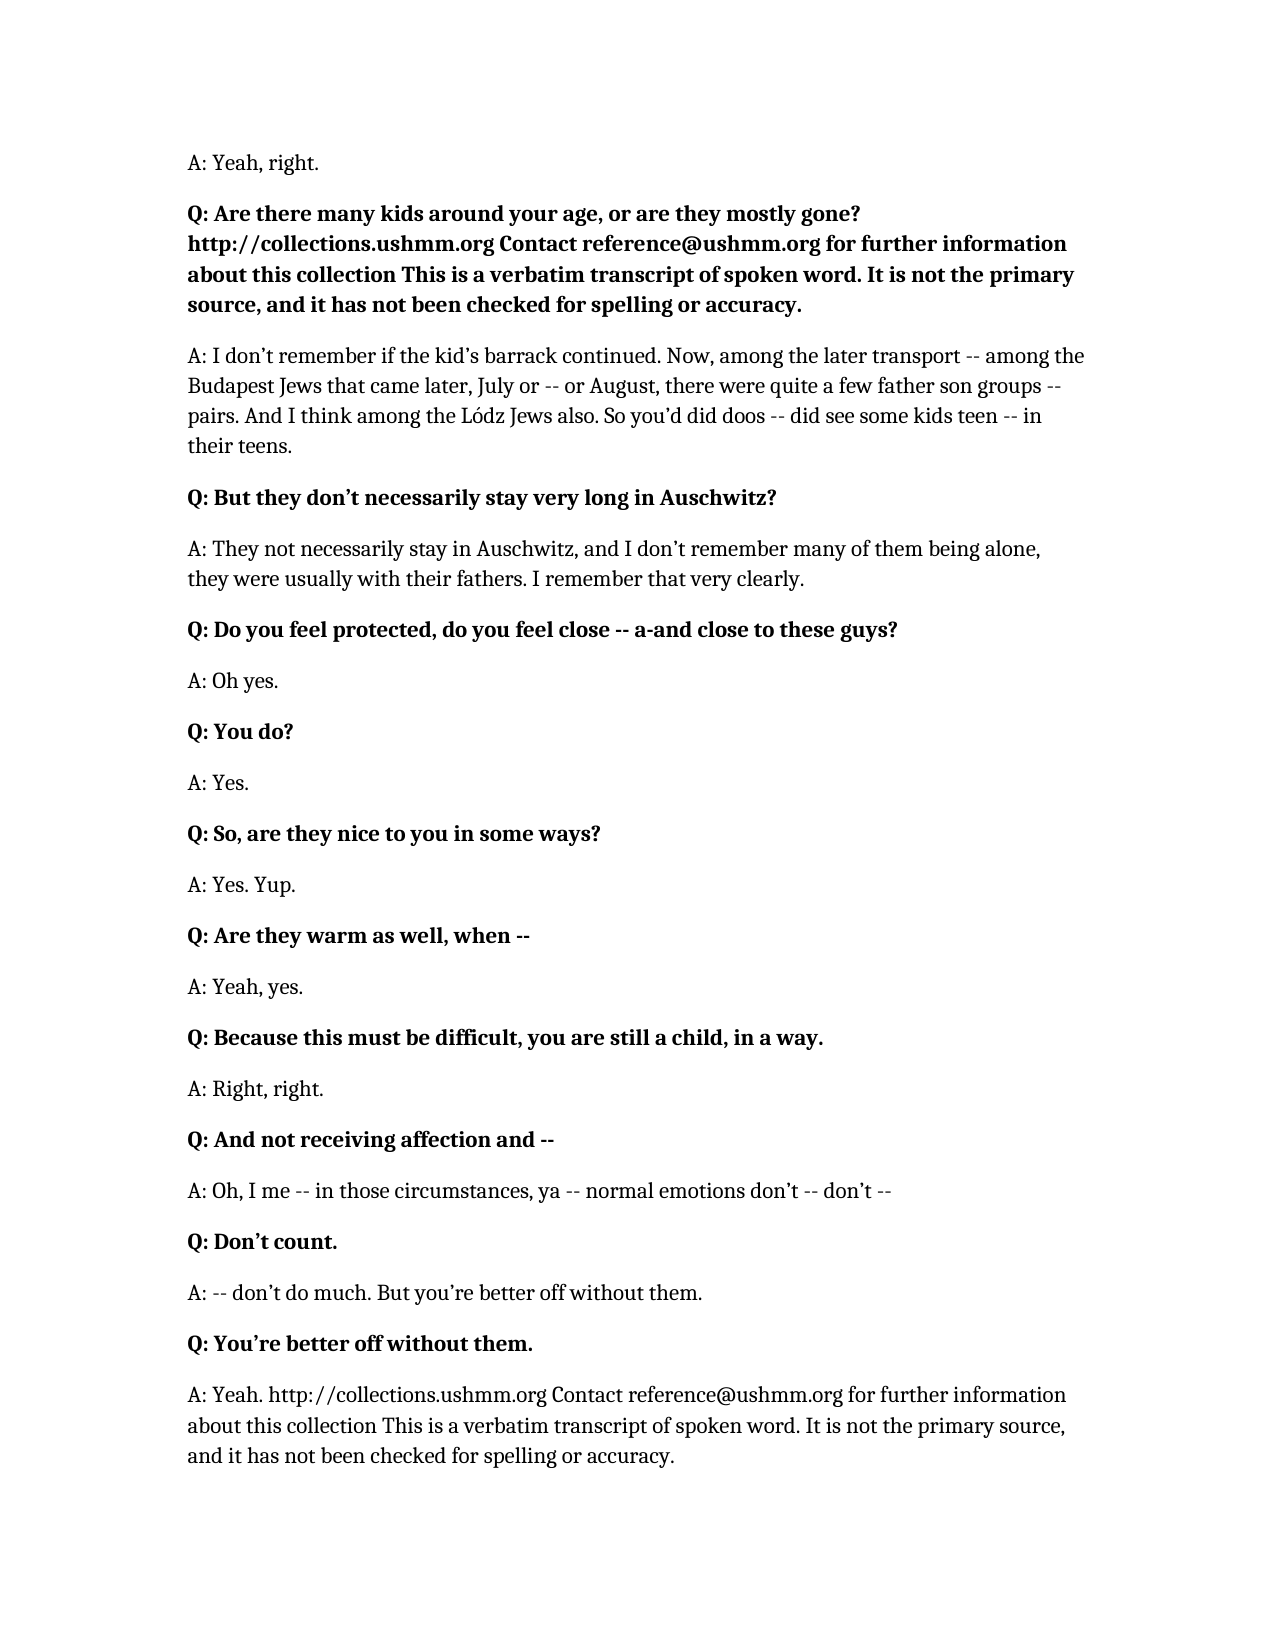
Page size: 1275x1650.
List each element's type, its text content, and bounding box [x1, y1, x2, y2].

text A: Oh yes. [187, 668, 1087, 694]
text Q: Because this must be difficult, you are still a child, in a way. [187, 1025, 1087, 1051]
text Q: Do you feel protected, do you feel close -- a-and close to these guys? [187, 617, 1087, 643]
text Q: But they don’t necessarily stay very long in Auschwitz? [187, 484, 1087, 511]
text Q: Are there many kids around your age, or are they mostly gone? http://collections.ushmm.org Contact reference@ushmm.org for further information about this collection This is a verbatim transcript of spoken word. It is not the primary source, and it has not been checked for spelling or accuracy. [187, 201, 1087, 318]
text A: Oh, I me -- in those circumstances, ya -- normal emotions don’t -- don’t -- [187, 1178, 1087, 1204]
text A: I don’t remember if the kid’s barrack continued. Now, among the later transport -- among the Budapest Jews that came later, July or -- or August, there were quite a few father son groups -- pairs. And I think among the Lódz Jews also. So you’d did doos -- did see some kids teen -- in their teens. [187, 343, 1087, 460]
text Q: Are they warm as well, when -- [187, 923, 1087, 949]
text A: Yeah, yes. [187, 974, 1087, 1000]
text A: They not necessarily stay in Auschwitz, and I don’t remember many of them being alone, they were usually with their fathers. I remember that very clearly. [187, 535, 1087, 592]
text A: Yes. Yup. [187, 872, 1087, 898]
text Q: You’re better off without them. [187, 1331, 1087, 1358]
text A: Right, right. [187, 1076, 1087, 1102]
text Q: And not receiving affection and -- [187, 1127, 1087, 1153]
text A: -- don’t do much. But you’re better off without them. [187, 1280, 1087, 1307]
text Q: So, are they nice to you in some ways? [187, 821, 1087, 847]
text Q: Don’t count. [187, 1229, 1087, 1256]
text Q: You do? [187, 719, 1087, 745]
text A: Yeah, right. [187, 150, 1087, 176]
text A: Yes. [187, 770, 1087, 796]
text A: Yeah. http://collections.ushmm.org Contact reference@ushmm.org for further information about this collection This is a verbatim transcript of spoken word. It is not the primary source, and it has not been checked for spelling or accuracy. [187, 1382, 1087, 1469]
